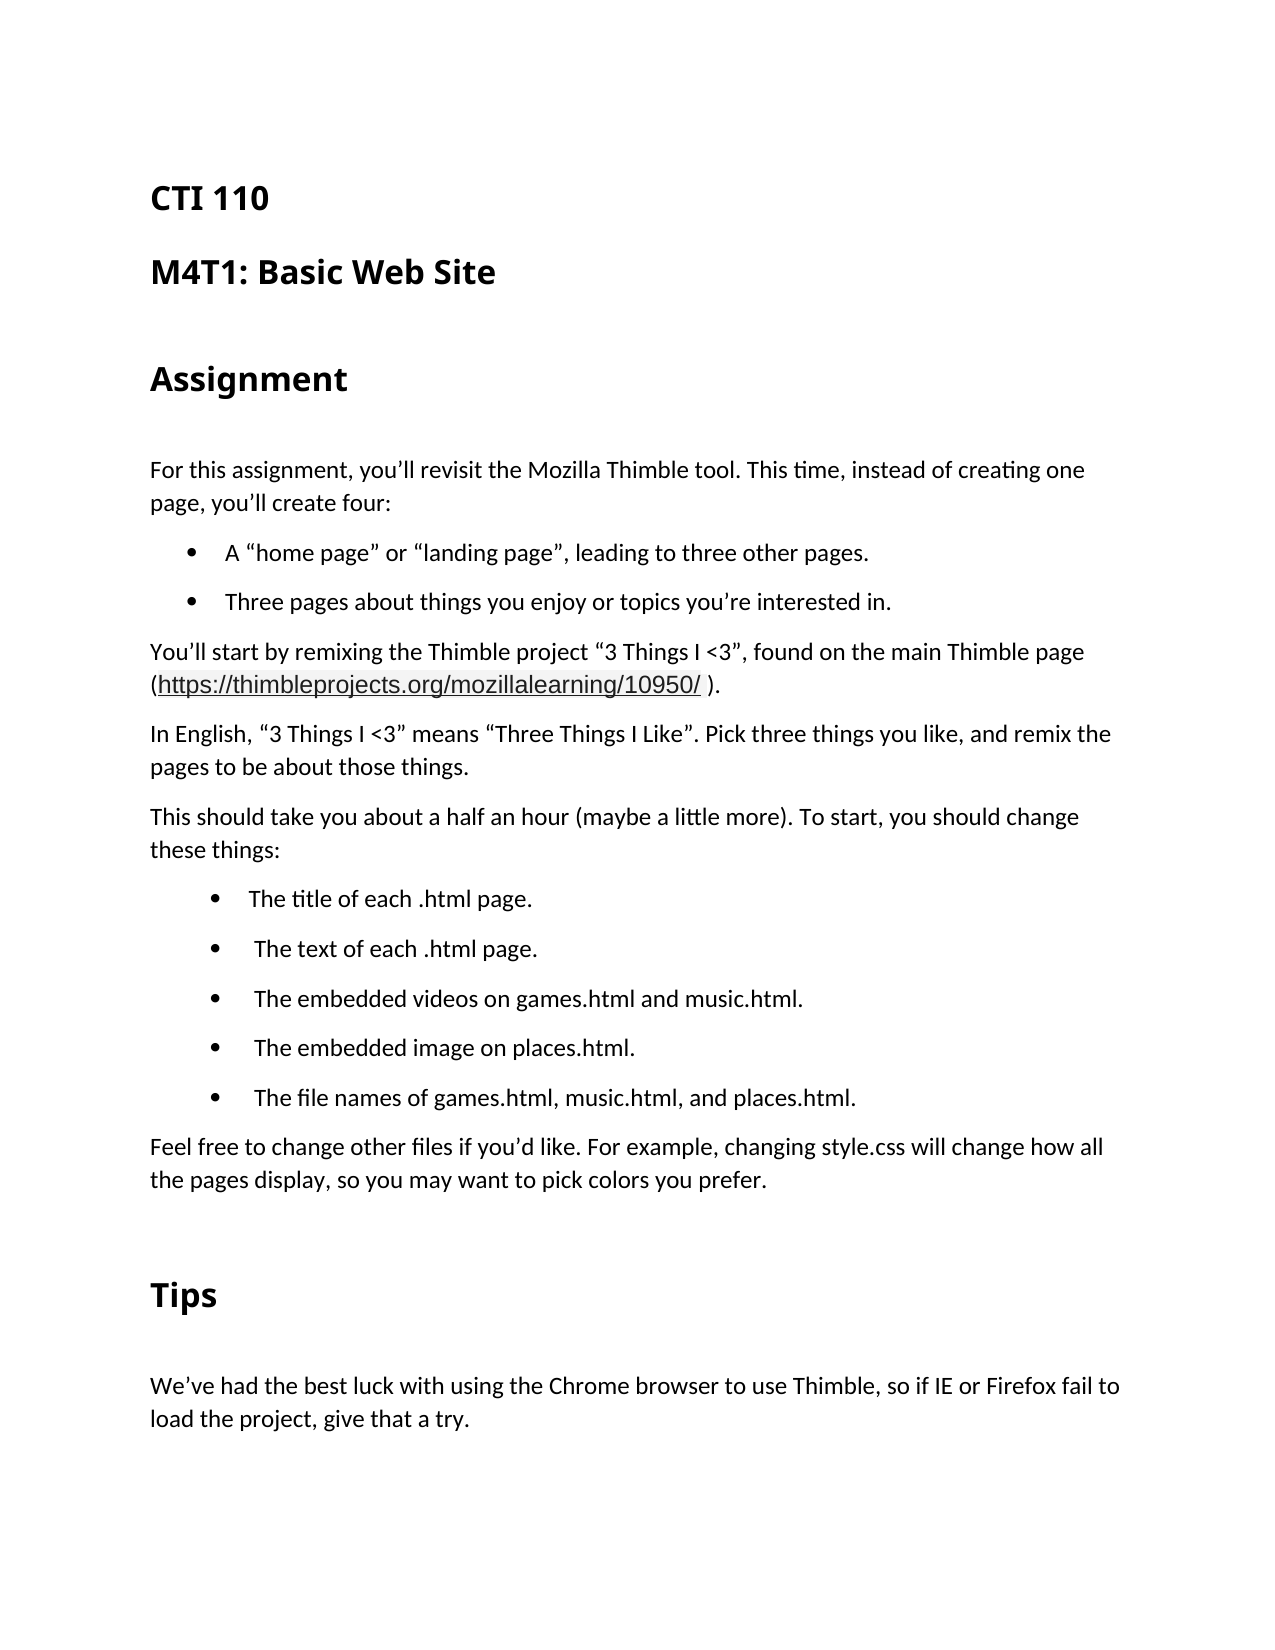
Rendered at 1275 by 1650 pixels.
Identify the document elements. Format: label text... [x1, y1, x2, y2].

subtitle Tips [150, 1272, 1125, 1317]
list The title of each .html page. [211, 883, 1125, 914]
text This should take you about a half an hour (maybe a little more). To start, you should change these things: [150, 801, 1125, 864]
text You’ll start by remixing the Thimble project “3 Things I <3”, found on the main Thimble page (https://thimbleprojects.org/mozillalearning/10950/ ). [150, 636, 1125, 699]
list A “home page” or “landing page”, leading to three other pages. [187, 537, 1125, 567]
text We’ve had the best luck with using the Chrome browser to use Thimble, so if IE or Firefox fail to load the project, give that a try. [150, 1370, 1125, 1434]
text For this assignment, you’ll revisit the Mozilla Thimble tool. This time, instead of creating one page, you’ll create four: [150, 454, 1125, 518]
list The file names of games.html, music.html, and places.html. [211, 1082, 1125, 1112]
list The embedded videos on games.html and music.html. [211, 983, 1125, 1013]
list The text of each .html page. [211, 933, 1125, 964]
text In English, “3 Things I <3” means “Three Things I Like”. Pick three things you like, and remix the pages to be about those things. [150, 718, 1125, 782]
subtitle Assignment [150, 356, 1125, 401]
text Feel free to change other files if you’d like. For example, changing style.css will change how all the pages display, so you may want to pick colors you prefer. [150, 1131, 1125, 1195]
list The embedded image on places.html. [211, 1032, 1125, 1063]
list Three pages about things you enjoy or topics you’re interested in. [187, 586, 1125, 617]
subtitle M4T1: Basic Web Site [150, 249, 1125, 294]
subtitle CTI 110 [150, 175, 1125, 220]
